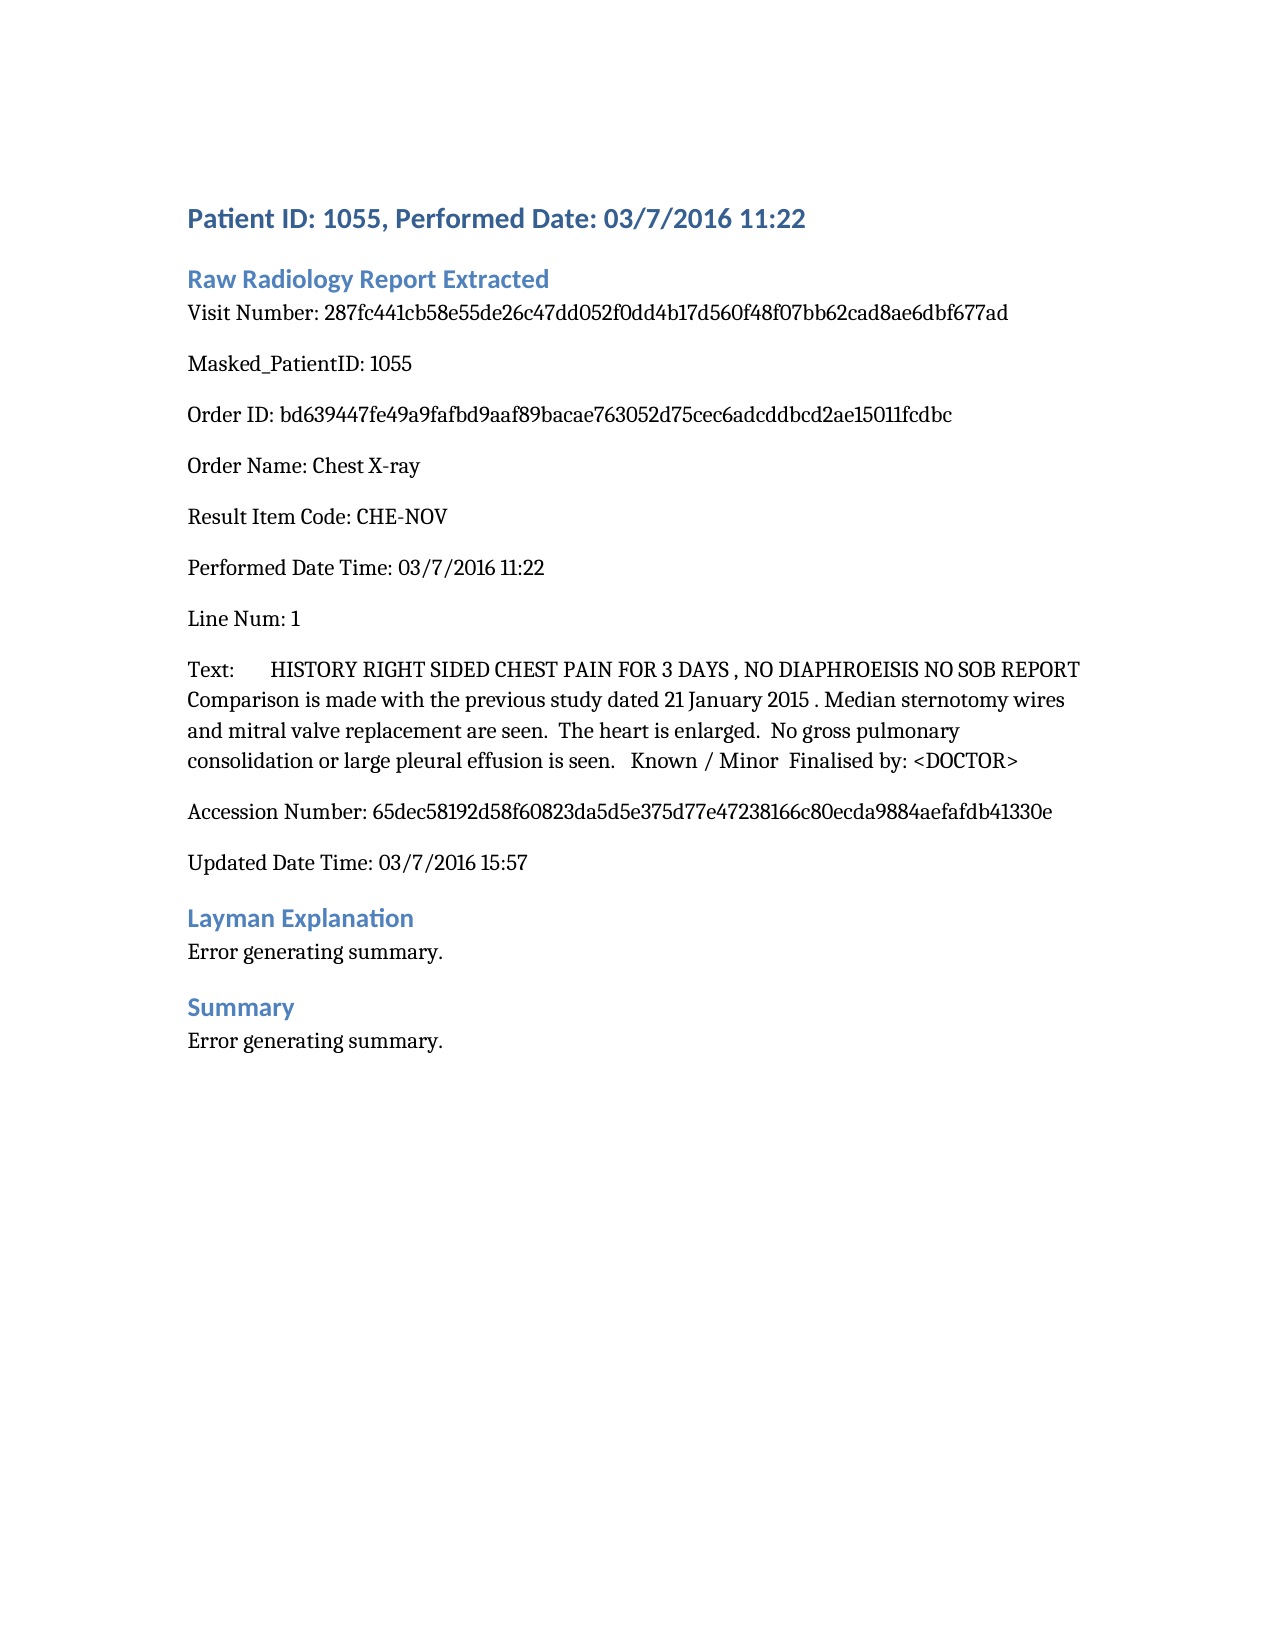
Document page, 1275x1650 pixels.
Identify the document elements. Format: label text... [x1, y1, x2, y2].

text Error generating summary. [187, 1028, 1087, 1054]
text Line Num: 1 [187, 606, 1087, 632]
text Order ID: bd639447fe49a9fafbd9aaf89bacae763052d75cec6adcddbcd2ae15011fcdbc [187, 402, 1087, 428]
text Performed Date Time: 03/7/2016 11:22 [187, 555, 1087, 581]
text Visit Number: 287fc441cb58e55de26c47dd052f0dd4b17d560f48f07bb62cad8ae6dbf677ad [187, 300, 1087, 326]
text Masked_PatientID: 1055 [187, 351, 1087, 377]
text Result Item Code: CHE-NOV [187, 504, 1087, 530]
subtitle Patient ID: 1055, Performed Date: 03/7/2016 11:22 [187, 200, 1087, 236]
text Text: HISTORY RIGHT SIDED CHEST PAIN FOR 3 DAYS , NO DIAPHROEISIS NO SOB REPORT Comparison is made with the previous study dated 21 January 2015 . Median sternotomy wires and mitral valve replacement are seen. The heart is enlarged. No gross pulmonary consolidation or large pleural effusion is seen. Known / Minor Finalised by: <DOCTOR> [187, 657, 1087, 774]
text Updated Date Time: 03/7/2016 15:57 [187, 850, 1087, 876]
subtitle Layman Explanation [187, 901, 1087, 934]
text Error generating summary. [187, 939, 1087, 965]
text Order Name: Chest X-ray [187, 453, 1087, 479]
subtitle Summary [187, 990, 1087, 1023]
text Accession Number: 65dec58192d58f60823da5d5e375d77e47238166c80ecda9884aefafdb41330e [187, 799, 1087, 825]
subtitle Raw Radiology Report Extracted [187, 262, 1087, 295]
